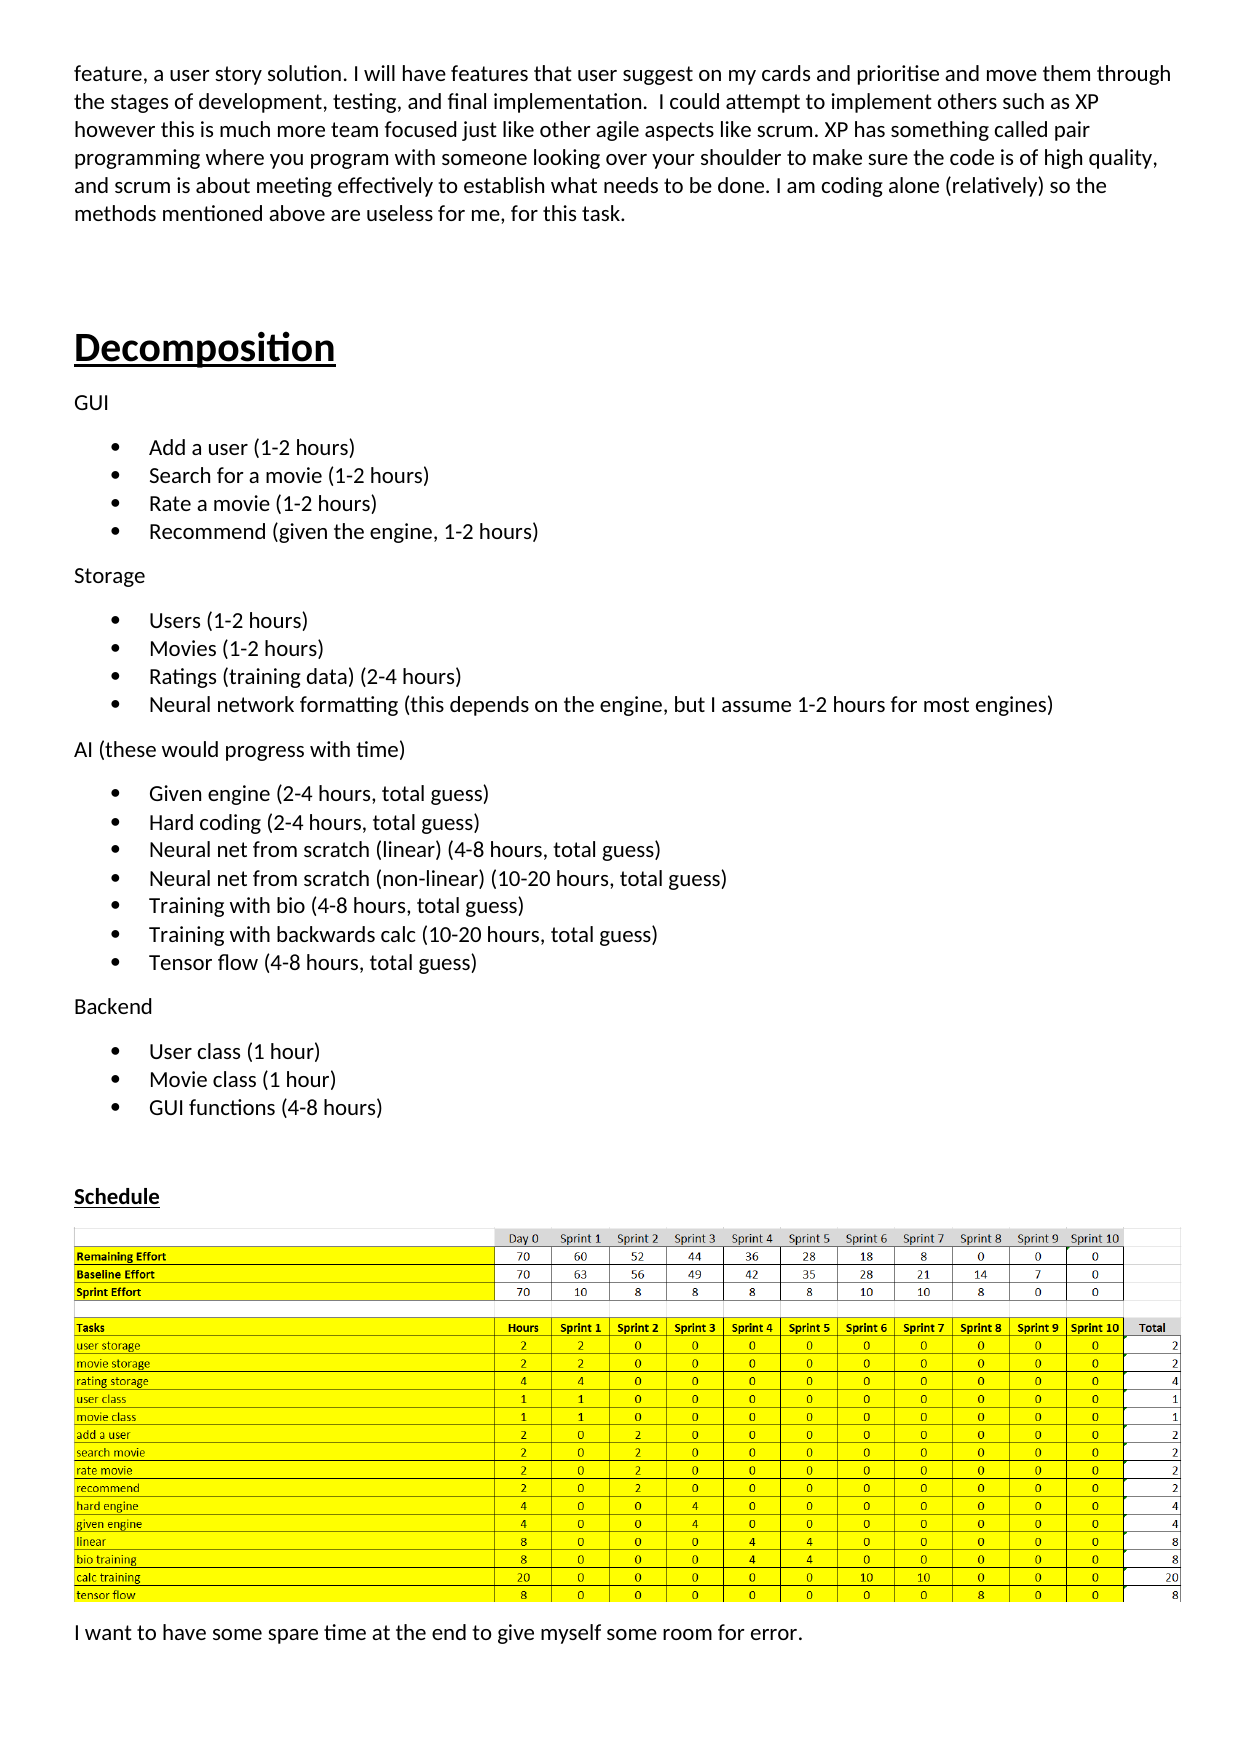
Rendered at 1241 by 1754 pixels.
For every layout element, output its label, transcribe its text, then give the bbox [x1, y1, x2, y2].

list Users (1-2 hours) [111, 606, 1181, 634]
text Decomposition [74, 321, 1181, 371]
list Given engine (2-4 hours, total guess) [111, 779, 1181, 808]
text I want to have some spare time at the end to give myself some room for error. [74, 1618, 1181, 1646]
list User class (1 hour) [111, 1037, 1181, 1065]
list Rate a movie (1-2 hours) [111, 489, 1181, 517]
list Ratings (training data) (2-4 hours) [111, 662, 1181, 690]
list Neural net from scratch (linear) (4-8 hours, total guess) [111, 836, 1181, 864]
list Movie class (1 hour) [111, 1065, 1181, 1093]
list Training with bio (4-8 hours, total guess) [111, 892, 1181, 920]
picture [73, 1227, 1182, 1602]
text AI (these would progress with time) [74, 735, 1181, 763]
text Storage [74, 561, 1181, 589]
text Backend [74, 992, 1181, 1020]
list Hard coding (2-4 hours, total guess) [111, 808, 1181, 836]
list Training with backwards calc (10-20 hours, total guess) [111, 920, 1181, 948]
list Search for a movie (1-2 hours) [111, 461, 1181, 489]
list Neural network formatting (this depends on the engine, but I assume 1-2 hours for most engines) [111, 690, 1181, 718]
text Schedule [74, 1182, 1181, 1211]
text GUI [74, 388, 1181, 416]
list GUI functions (4-8 hours) [111, 1093, 1181, 1121]
list Neural net from scratch (non-linear) (10-20 hours, total guess) [111, 864, 1181, 892]
list Movies (1-2 hours) [111, 634, 1181, 662]
list Recommend (given the engine, 1-2 hours) [111, 517, 1181, 545]
list Add a user (1-2 hours) [111, 433, 1181, 461]
list Tensor flow (4-8 hours, total guess) [111, 948, 1181, 976]
